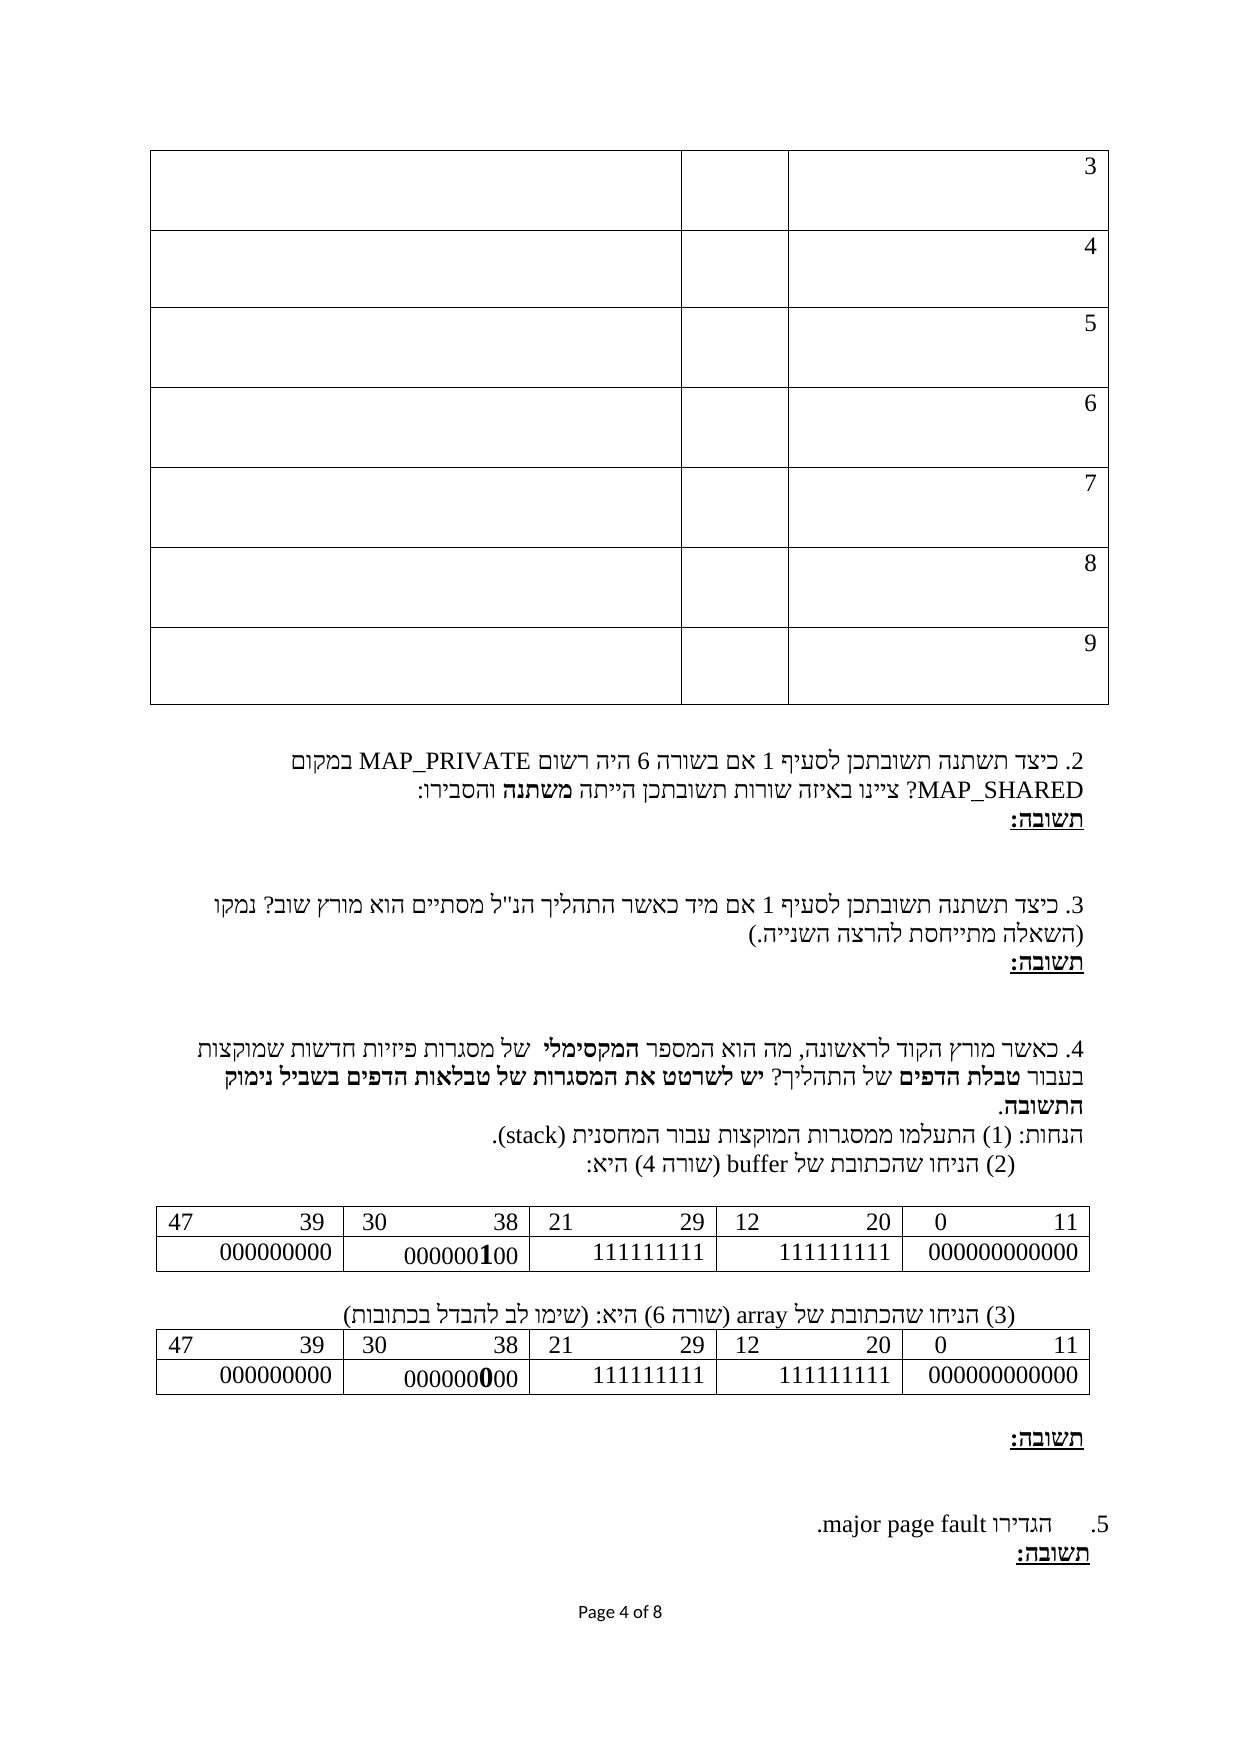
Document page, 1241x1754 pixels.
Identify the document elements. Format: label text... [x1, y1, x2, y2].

table_cell [682, 628, 788, 704]
table_cell [151, 151, 681, 230]
table_cell 5 [789, 308, 1108, 387]
table_cell 111111111 [717, 1360, 902, 1393]
text תשובה: [150, 947, 1084, 976]
table_header 38 30 [344, 1330, 529, 1359]
table_cell [151, 388, 681, 467]
table_cell [151, 548, 681, 627]
table_cell 111111111 [530, 1360, 716, 1393]
table_cell 000000000 [157, 1360, 343, 1393]
text תשובה: [150, 804, 1084, 832]
table_header 29 21 [530, 1207, 716, 1236]
table_cell 9 [789, 628, 1108, 704]
table_cell [682, 308, 788, 387]
table_cell [151, 308, 681, 387]
table_cell [682, 151, 788, 230]
table_cell 8 [789, 548, 1108, 627]
table_cell 000000100 [344, 1237, 529, 1271]
table_header 20 12 [717, 1330, 902, 1359]
table_cell 000000000000 [903, 1237, 1089, 1271]
table_header 47 39 [157, 1207, 343, 1236]
text (2) הניחו שהכתובת של buffer (שורה 4) היא: [150, 1149, 1084, 1177]
text 2. כיצד תשתנה תשובתכן לסעיף 1 אם בשורה 6 היה רשום MAP_PRIVATE במקום MAP_SHARED? ציינו באיזה שורות תשובתכן הייתה משתנה והסבירו: [150, 746, 1084, 804]
table_header 38 30 [344, 1207, 529, 1236]
table_cell 000000000 [157, 1237, 343, 1271]
list הגדירו major page fault. [150, 1509, 1090, 1538]
text (3) הניחו שהכתובת של array (שורה 6) היא: (שימו לב להבדל בכתובות) [150, 1300, 1084, 1329]
table_cell [682, 468, 788, 547]
table_cell 111111111 [530, 1237, 716, 1271]
text 3. כיצד תשתנה תשובתכן לסעיף 1 אם מיד כאשר התהליך הנ"ל מסתיים הוא מורץ שוב? נמקו (השאלה מתייחסת להרצה השנייה.) [150, 890, 1084, 947]
table_cell [682, 388, 788, 467]
table_cell 3 [789, 151, 1108, 230]
table_cell [151, 628, 681, 704]
table_header 29 21 [530, 1330, 716, 1359]
table_cell 7 [789, 468, 1108, 547]
table_cell 6 [789, 388, 1108, 467]
table_header 11 0 [903, 1330, 1089, 1359]
table_cell 000000000000 [903, 1360, 1089, 1393]
table_cell 111111111 [717, 1237, 902, 1271]
table_cell [682, 231, 788, 307]
table_cell 000000000 [344, 1360, 529, 1393]
table_cell 4 [789, 231, 1108, 307]
table_header 11 0 [903, 1207, 1089, 1236]
table_header 20 12 [717, 1207, 902, 1236]
text 4. כאשר מורץ הקוד לראשונה, מה הוא המספר המקסימלי של מסגרות פיזיות חדשות שמוקצות בעבור טבלת הדפים של התהליך? יש לשרטט את המסגרות של טבלאות הדפים בשביל נימוק התשובה. [150, 1034, 1084, 1120]
table_header 47 39 [157, 1330, 343, 1359]
text תשובה: [150, 1538, 1090, 1567]
text הנחות: (1) התעלמו ממסגרות המוקצות עבור המחסנית (stack). [150, 1120, 1084, 1149]
table_cell [682, 548, 788, 627]
table_cell [151, 231, 681, 307]
table_cell [151, 468, 681, 547]
text תשובה: [150, 1423, 1084, 1452]
